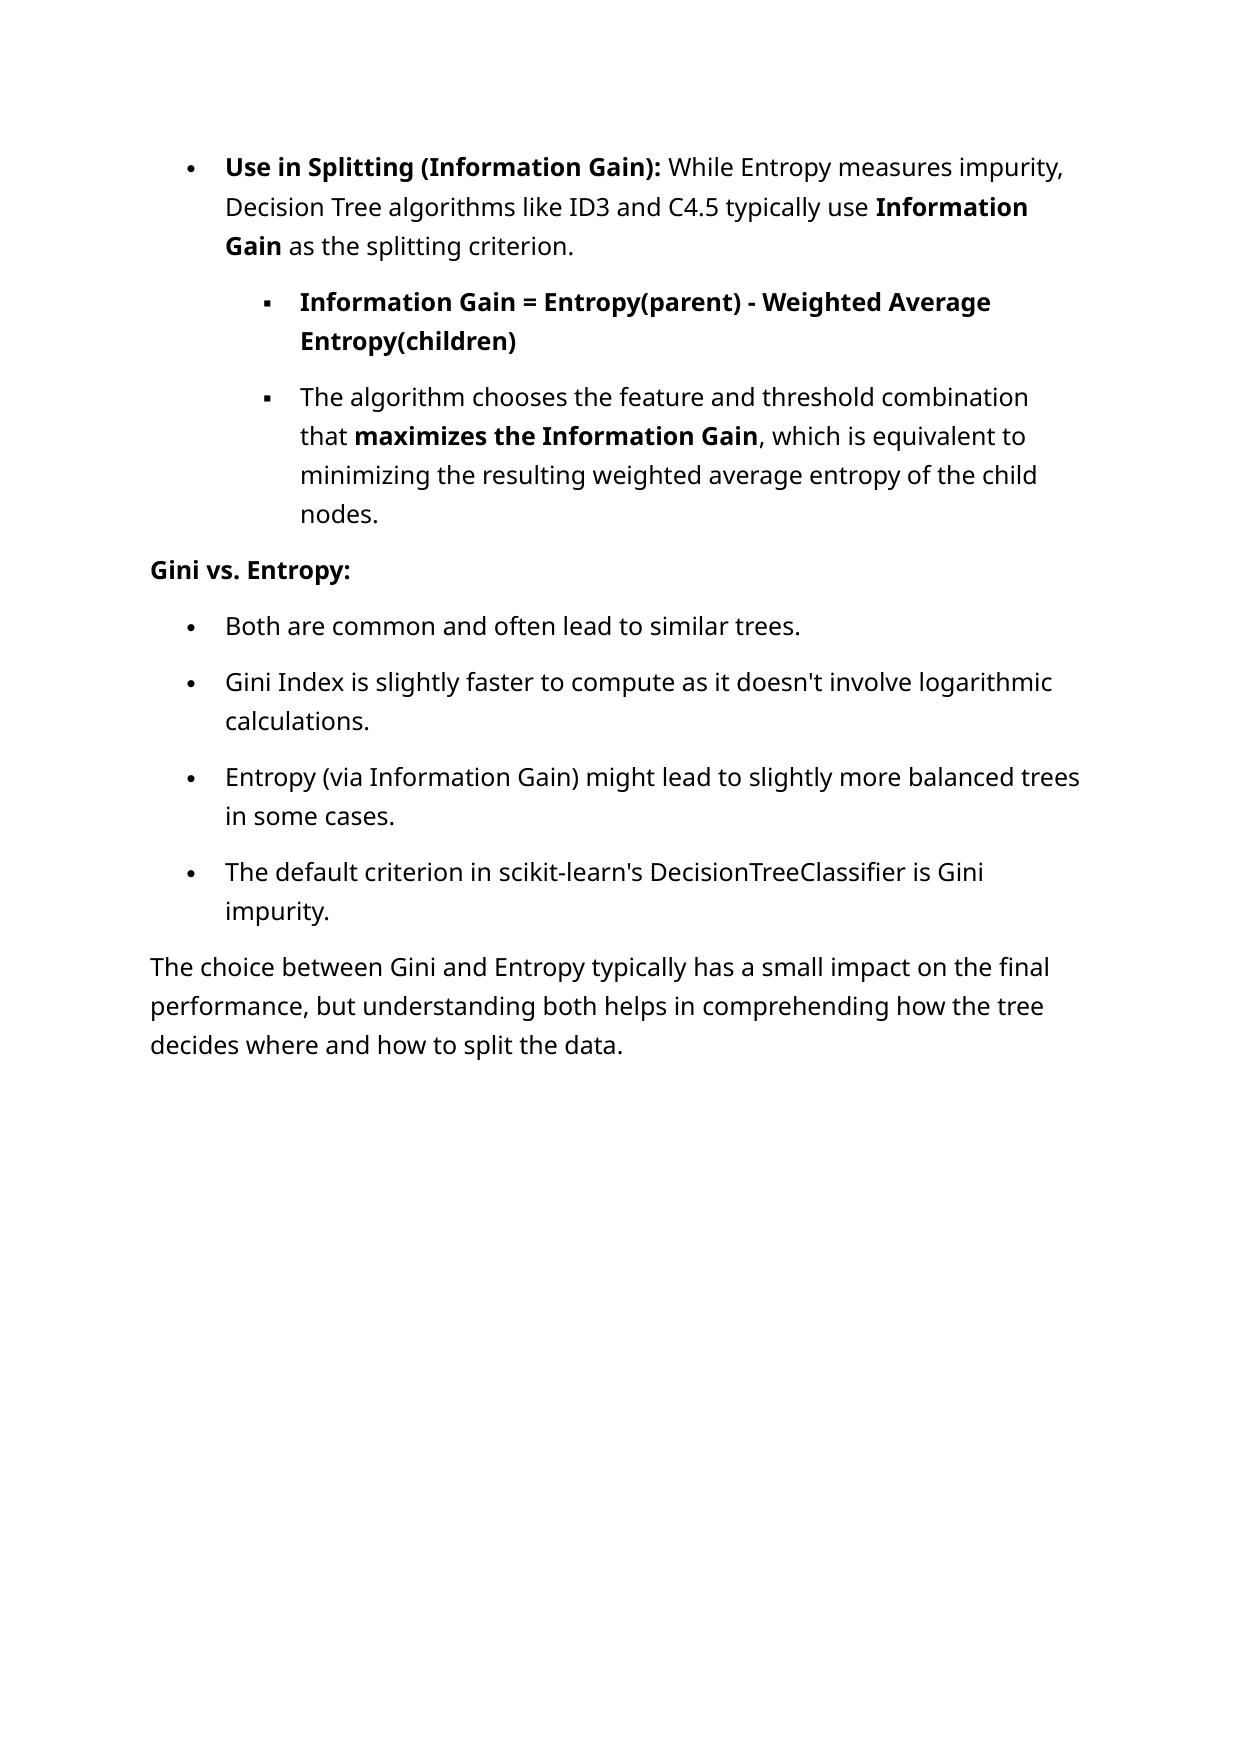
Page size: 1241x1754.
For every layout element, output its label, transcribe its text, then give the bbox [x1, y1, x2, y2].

list Gini Index is slightly faster to compute as it doesn't involve logarithmic calculations. [187, 664, 1090, 737]
list Use in Splitting (Information Gain): While Entropy measures impurity, Decision Tree algorithms like ID3 and C4.5 typically use Information Gain as the splitting criterion. [187, 150, 1090, 262]
list Information Gain = Entropy(parent) - Weighted Average Entropy(children) [262, 284, 1090, 357]
list Entropy (via Information Gain) might lead to slightly more balanced trees in some cases. [187, 759, 1090, 832]
text The choice between Gini and Entropy typically has a small impact on the final performance, but understanding both helps in comprehending how the tree decides where and how to split the data. [150, 949, 1090, 1062]
list Both are common and often lead to similar trees. [187, 608, 1090, 642]
text Gini vs. Entropy: [150, 552, 1090, 587]
list The algorithm chooses the feature and threshold combination that maximizes the Information Gain, which is equivalent to minimizing the resulting weighted average entropy of the child nodes. [262, 379, 1090, 531]
list The default criterion in scikit-learn's DecisionTreeClassifier is Gini impurity. [187, 854, 1090, 927]
